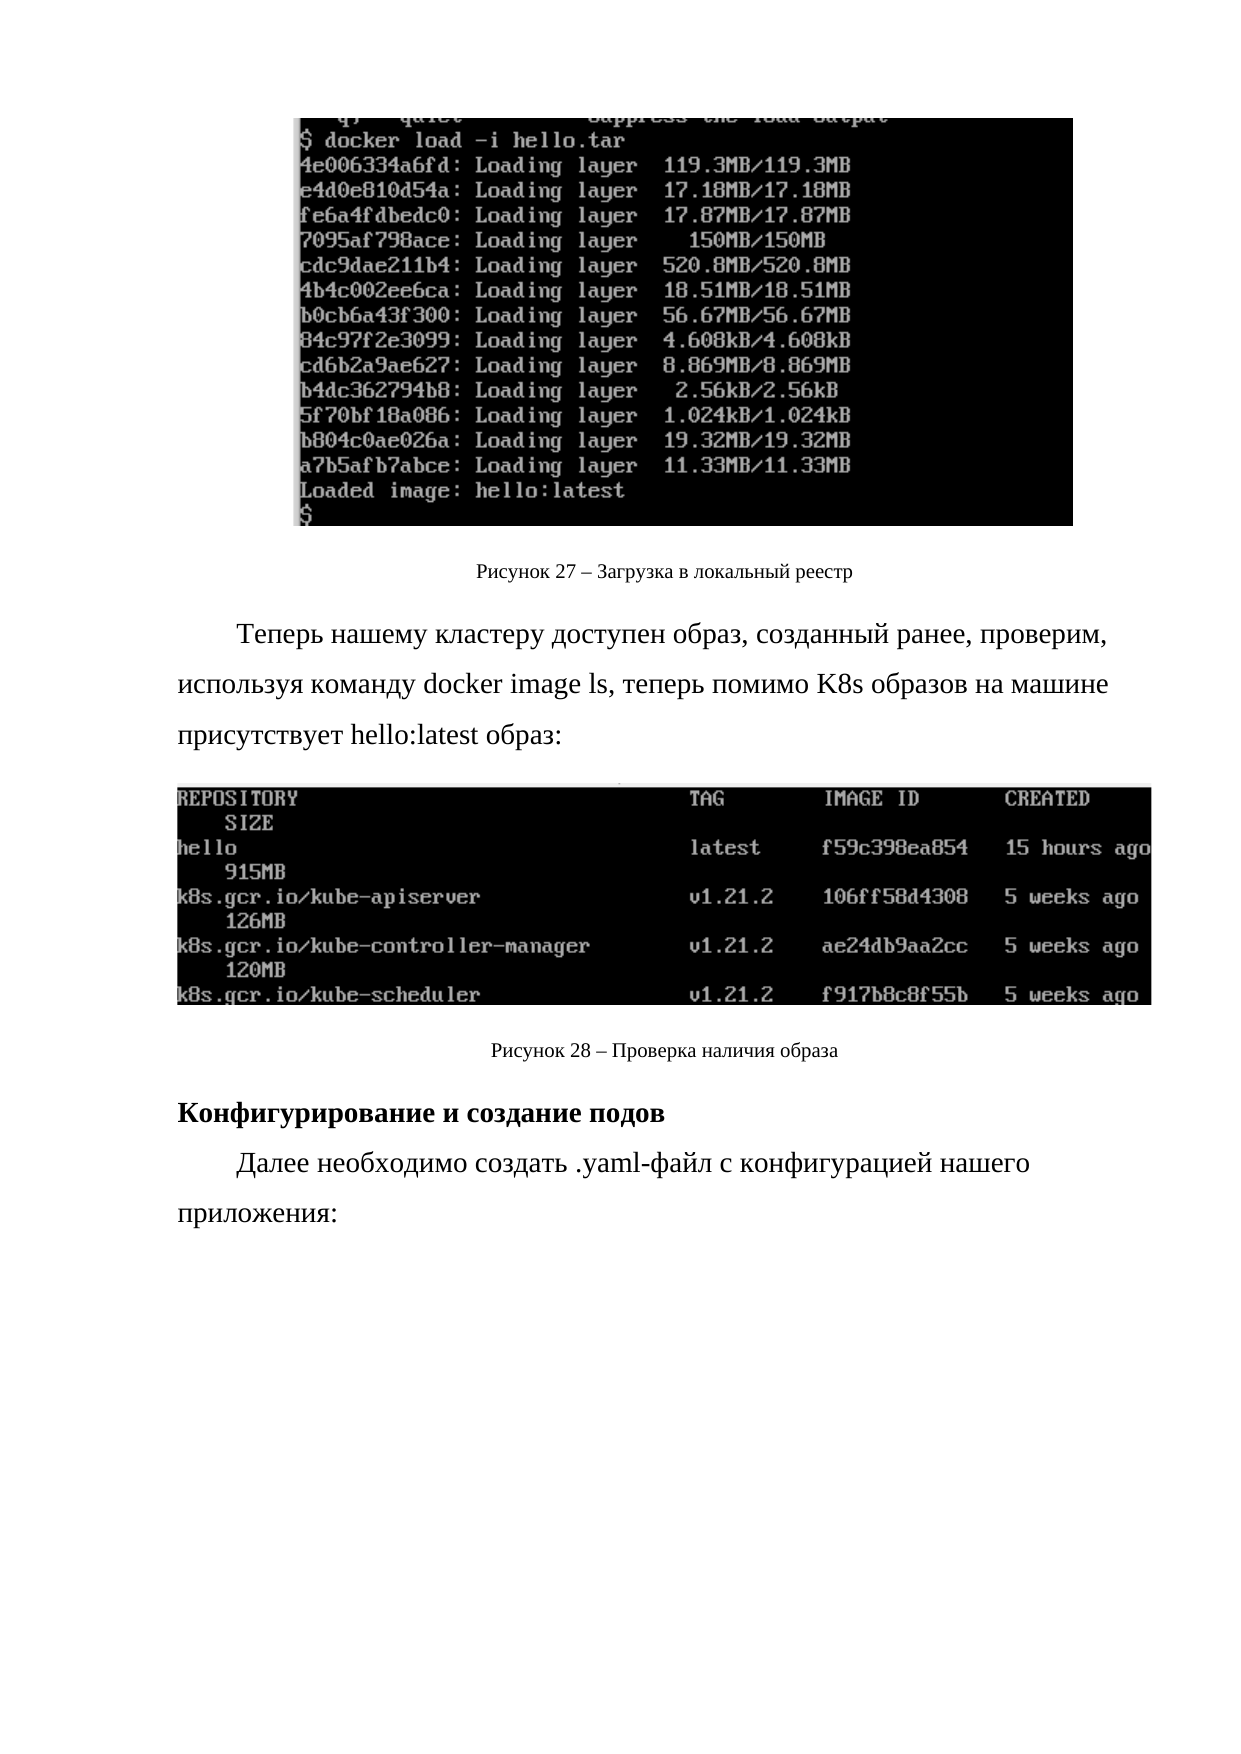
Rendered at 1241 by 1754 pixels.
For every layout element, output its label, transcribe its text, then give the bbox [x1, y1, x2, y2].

text Рисунок 28 – Проверка наличия образа [177, 1038, 1152, 1062]
subtitle Конфигурирование и создание подов [177, 1095, 1152, 1128]
text Далее необходимо создать .yaml-файл с конфигурацией нашего приложения: [177, 1145, 1152, 1229]
picture [177, 783, 1152, 1005]
picture [293, 118, 1073, 526]
text Рисунок 27 – Загрузка в локальный реестр [177, 559, 1152, 583]
text Теперь нашему кластеру доступен образ, созданный ранее, проверим, используя команду docker image ls, теперь помимо K8s образов на машине присутствует hello:latest образ: [177, 616, 1152, 751]
